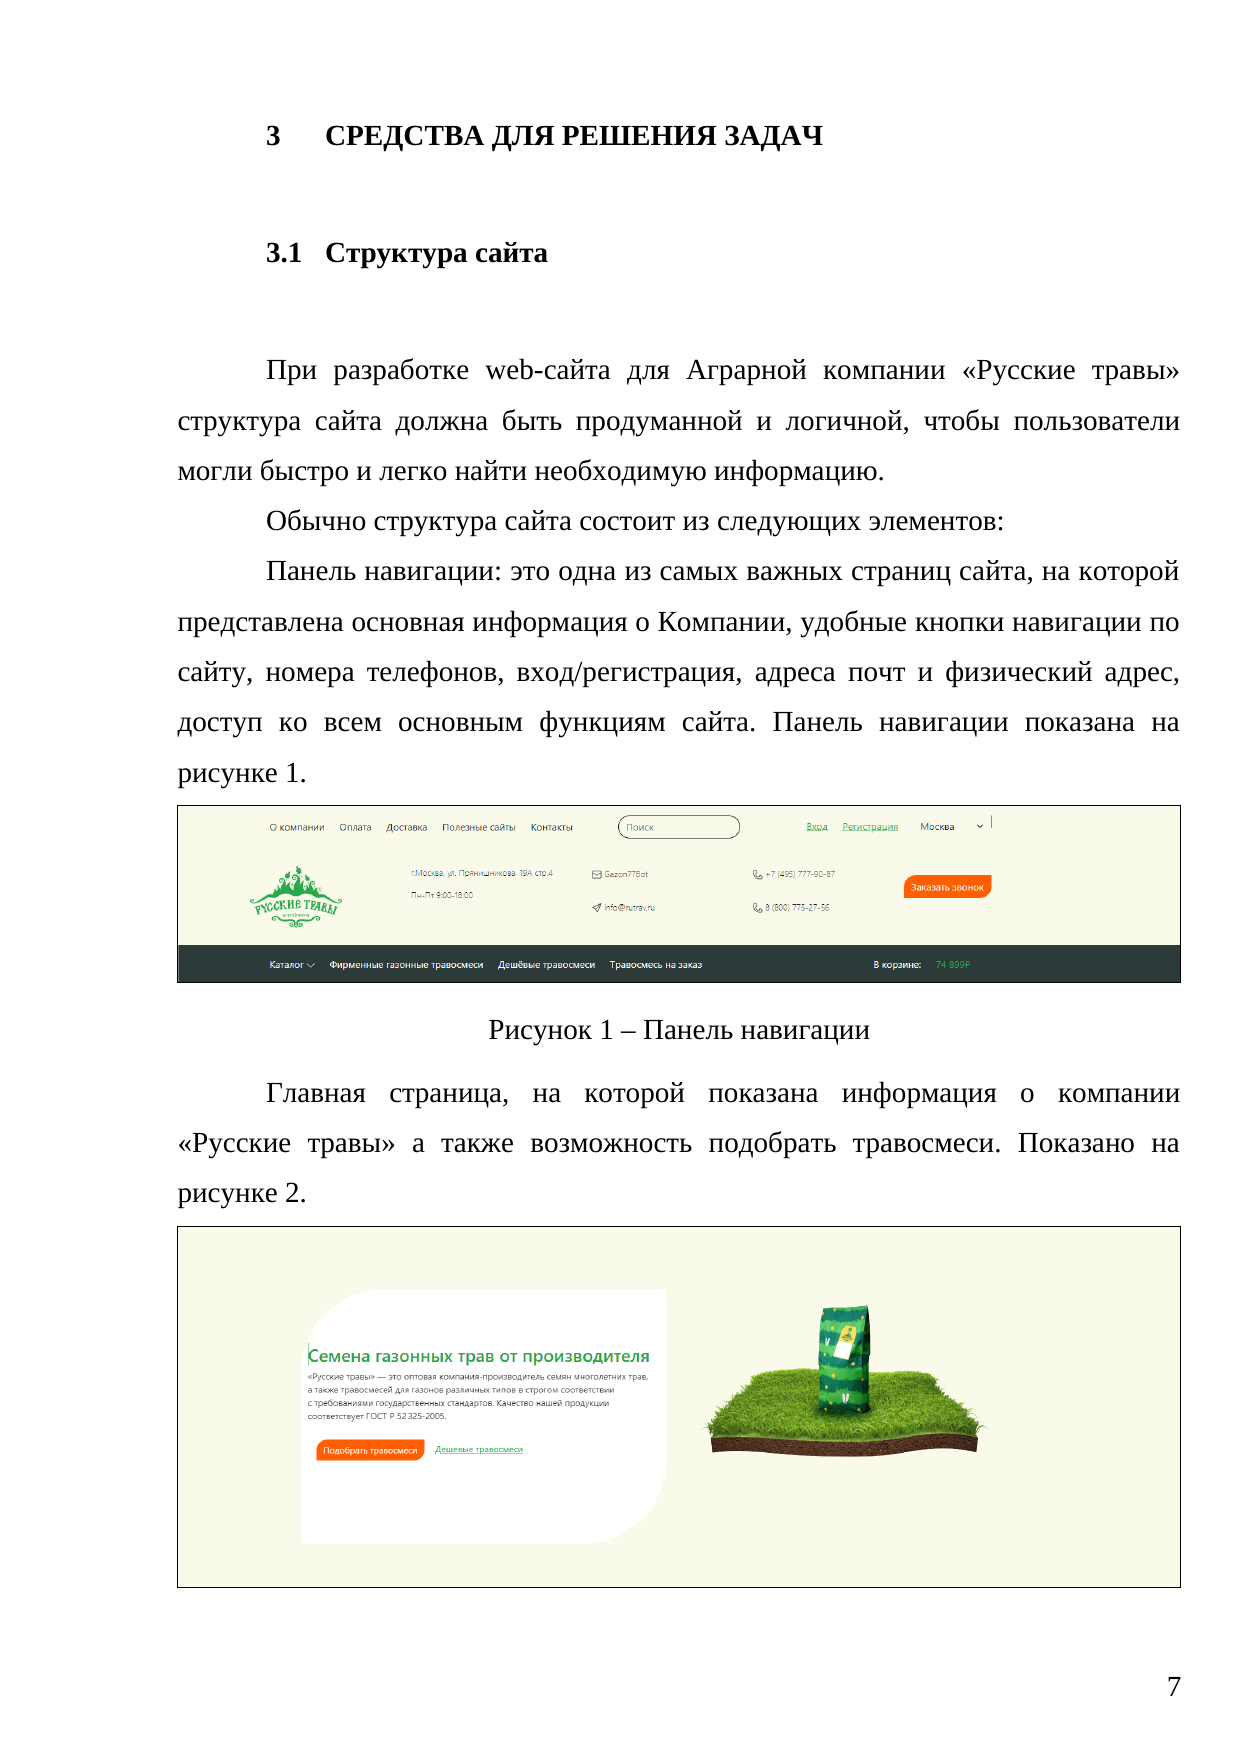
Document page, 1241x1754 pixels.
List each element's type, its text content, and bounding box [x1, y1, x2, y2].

list Средства для решения задач [266, 118, 1181, 152]
list Панель навигации: это одна из самых важных страниц сайта, на которой представлена основная информация о Компании, удобные кнопки навигации по сайту, номера телефонов, вход/регистрация, адреса почт и физический адрес, доступ ко всем основным функциям сайта. Панель навигации показана на рисунке 1. [177, 553, 1181, 788]
picture [178, 1227, 1180, 1587]
list Главная страница, на которой показана информация о компании «Русские травы» а также возможность подобрать травосмеси. Показано на рисунке 2. [177, 1075, 1181, 1209]
text Рисунок 1 – Панель навигации [177, 1012, 1181, 1046]
list Обычно структура сайта состоит из следующих элементов: [177, 503, 1181, 537]
list Структура сайта [266, 235, 1181, 269]
picture [178, 806, 1180, 982]
list При разработке web-сайта для Аграрной компании «Русские травы» структура сайта должна быть продуманной и логичной, чтобы пользователи могли быстро и легко найти необходимую информацию. [177, 352, 1181, 486]
